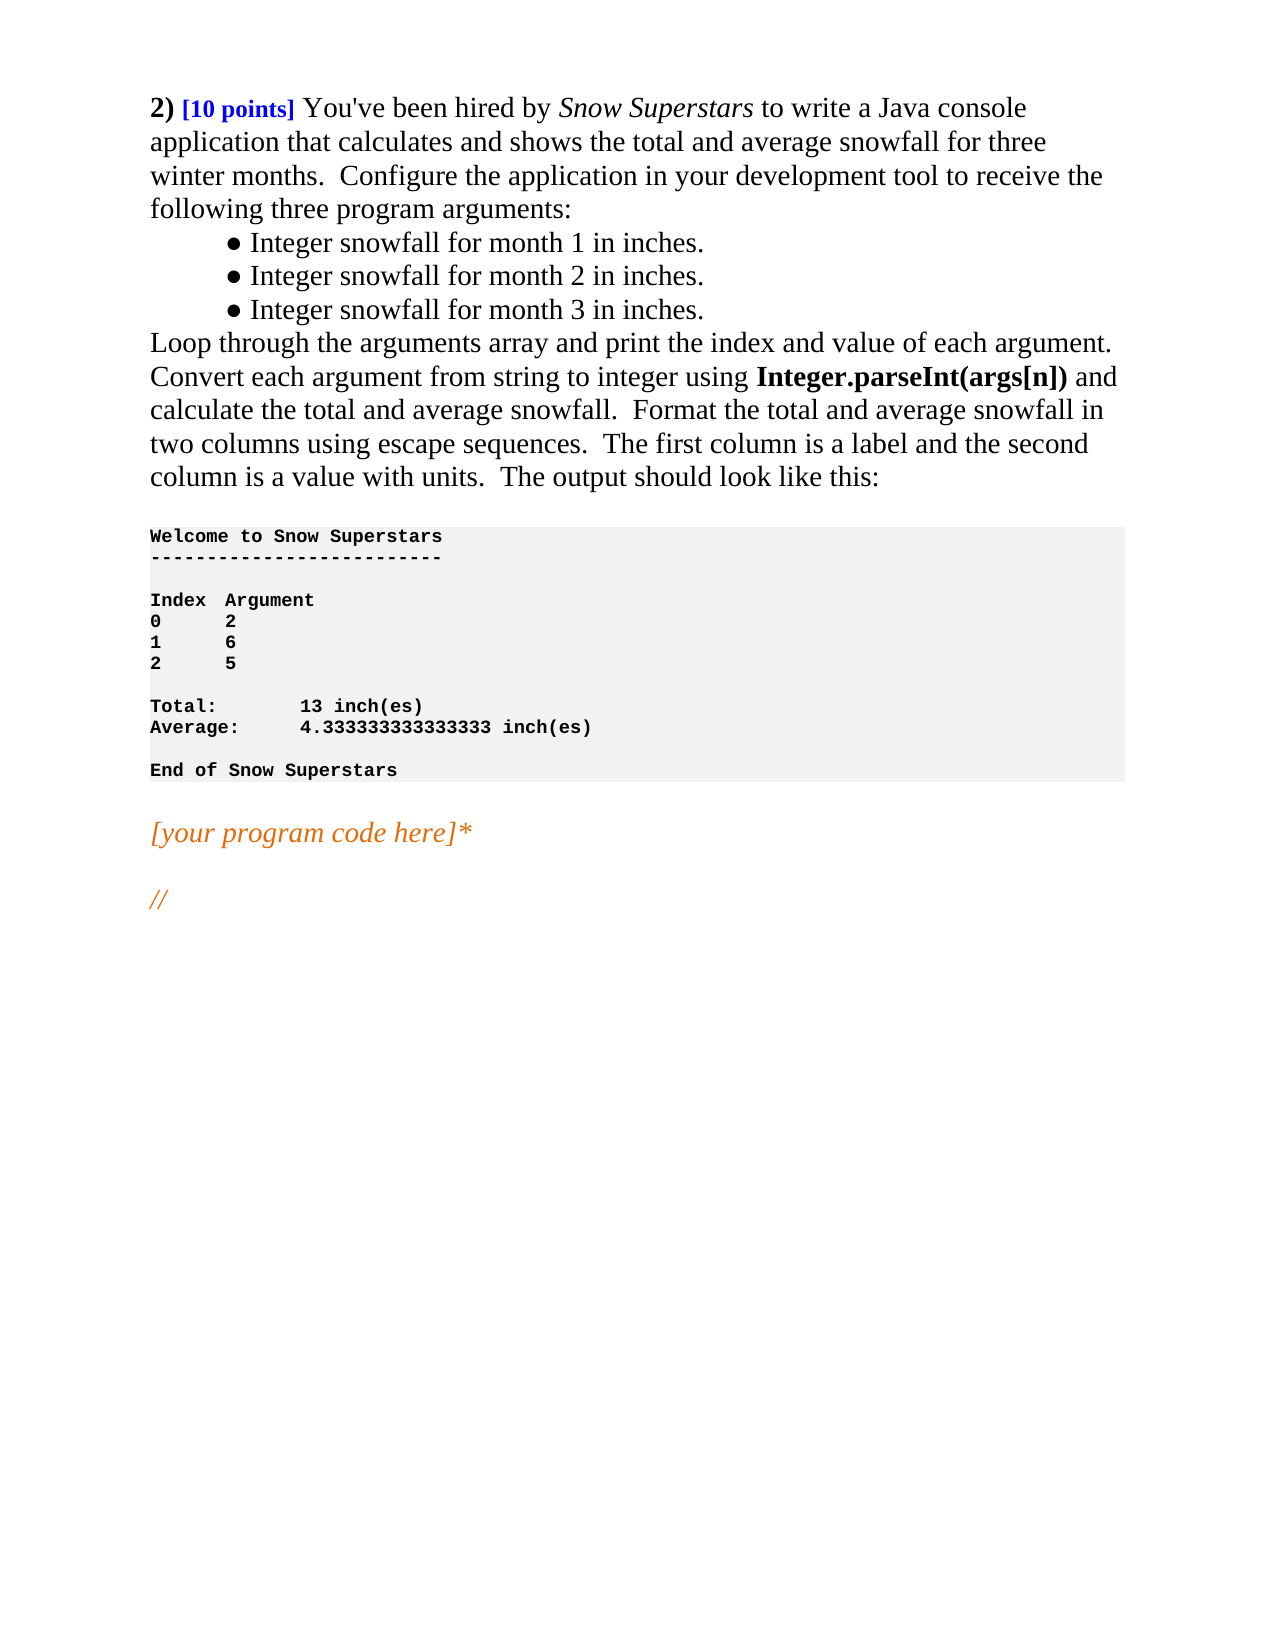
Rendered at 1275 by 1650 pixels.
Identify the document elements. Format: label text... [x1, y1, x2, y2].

text ● Integer snowfall for month 3 in inches. [150, 292, 1125, 325]
text End of Snow Superstars [150, 760, 1125, 782]
text Loop through the arguments array and print the index and value of each argument. Convert each argument from string to integer using Integer.parseInt(args[n]) and calculate the total and average snowfall. Format the total and average snowfall in two columns using escape sequences. The first column is a label and the second column is a value with units. The output should look like this: [150, 325, 1125, 493]
text [your program code here]* [150, 815, 1125, 849]
text -------------------------- [150, 548, 1125, 569]
text 2 5 [150, 654, 1125, 675]
text 2) [10 points] You've been hired by Snow Superstars to write a Java console application that calculates and shows the total and average snowfall for three winter months. Configure the application in your development tool to receive the following three program arguments: [150, 91, 1125, 225]
text // [150, 882, 1125, 916]
text Average: 4.333333333333333 inch(es) [150, 718, 1125, 739]
text Index Argument [150, 590, 1125, 612]
text 0 2 [150, 612, 1125, 633]
text Welcome to Snow Superstars [150, 527, 1125, 548]
text ● Integer snowfall for month 2 in inches. [150, 258, 1125, 292]
text 1 6 [150, 633, 1125, 654]
text Total: 13 inch(es) [150, 697, 1125, 718]
text ● Integer snowfall for month 1 in inches. [150, 225, 1125, 258]
